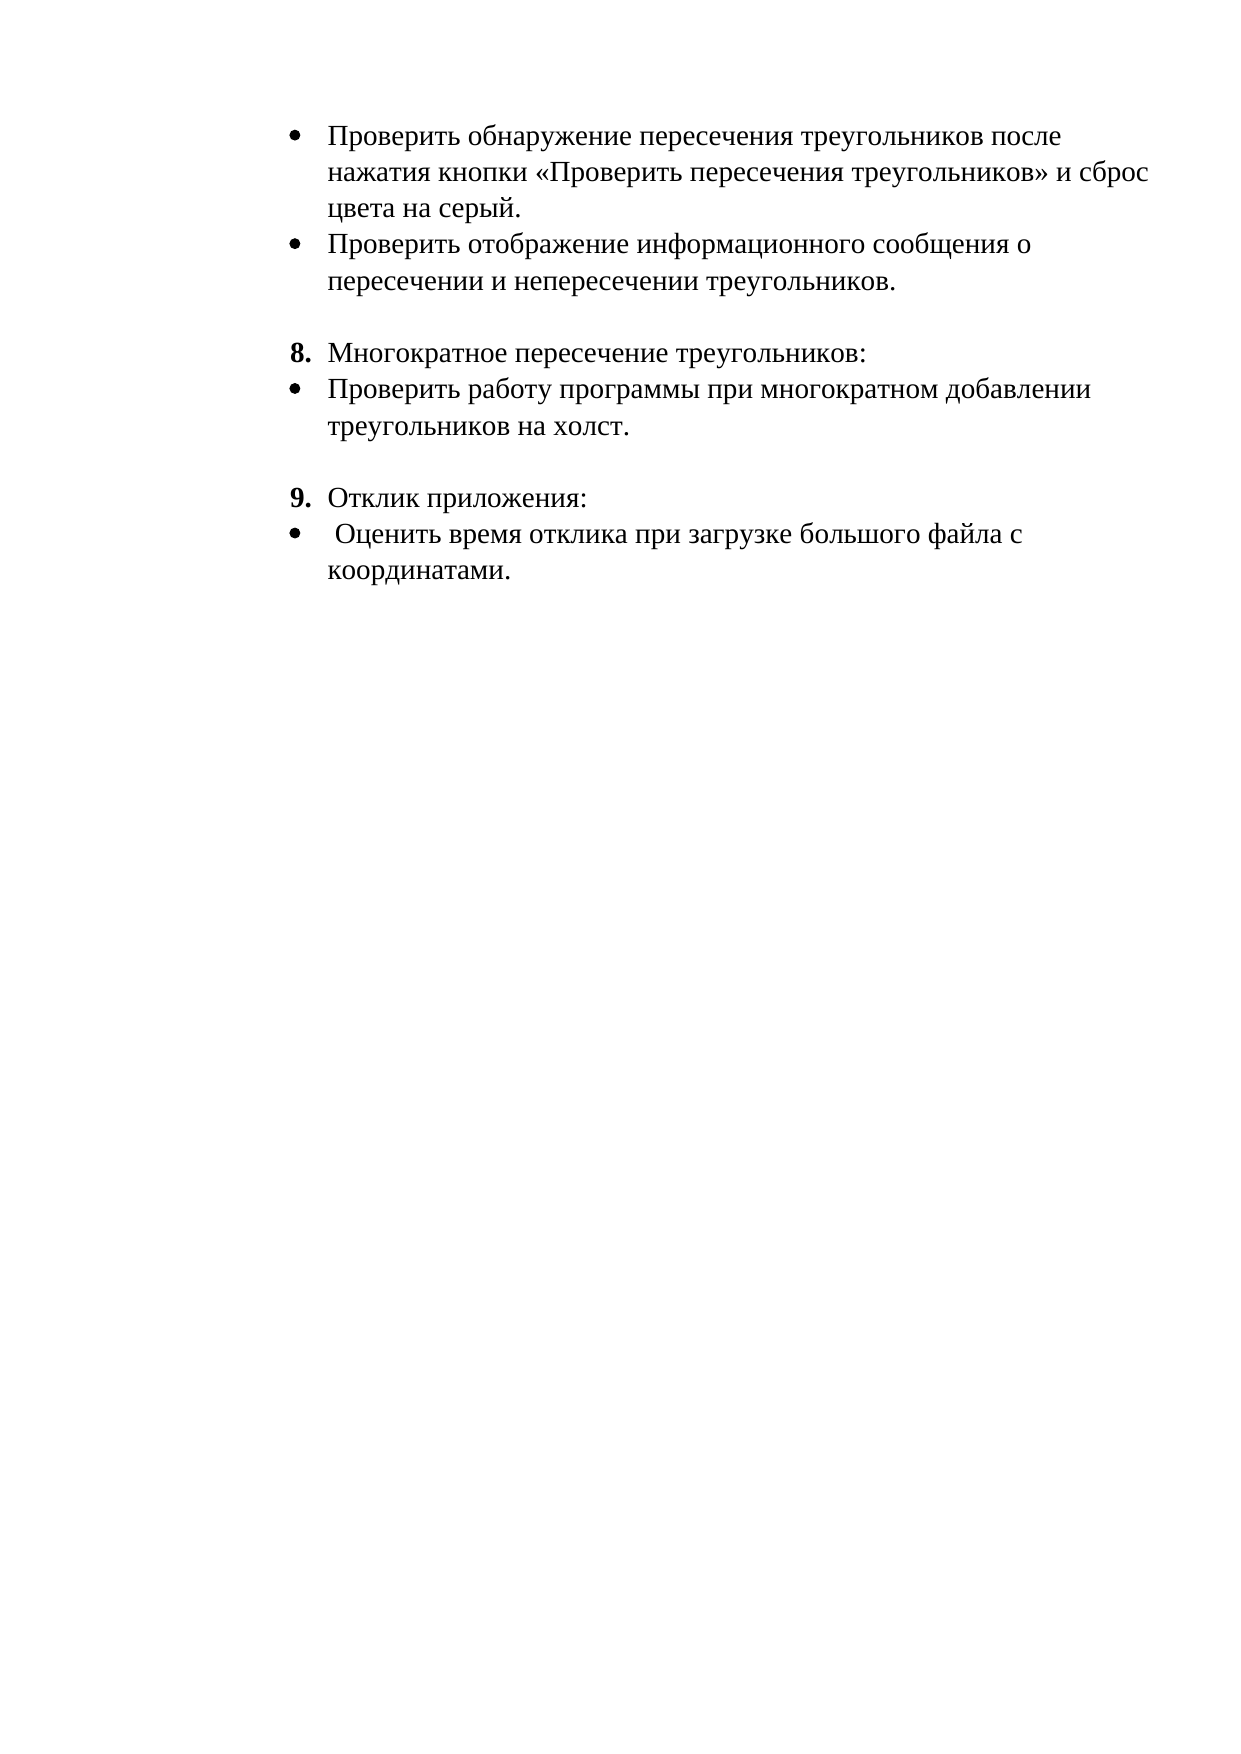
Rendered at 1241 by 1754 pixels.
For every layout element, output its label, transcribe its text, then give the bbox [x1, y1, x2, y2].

list Многократное пересечение треугольников: [290, 335, 1152, 369]
list Проверить отображение информационного сообщения о пересечении и непересечении треугольников. [290, 227, 1152, 296]
list Отклик приложения: [290, 480, 1152, 513]
list Оценить время отклика при загрузке большого файла с координатами. [290, 516, 1152, 586]
list Проверить обнаружение пересечения треугольников после нажатия кнопки «Проверить пересечения треугольников» и сброс цвета на серый. [290, 118, 1152, 224]
list Проверить работу программы при многократном добавлении треугольников на холст. [290, 371, 1152, 441]
